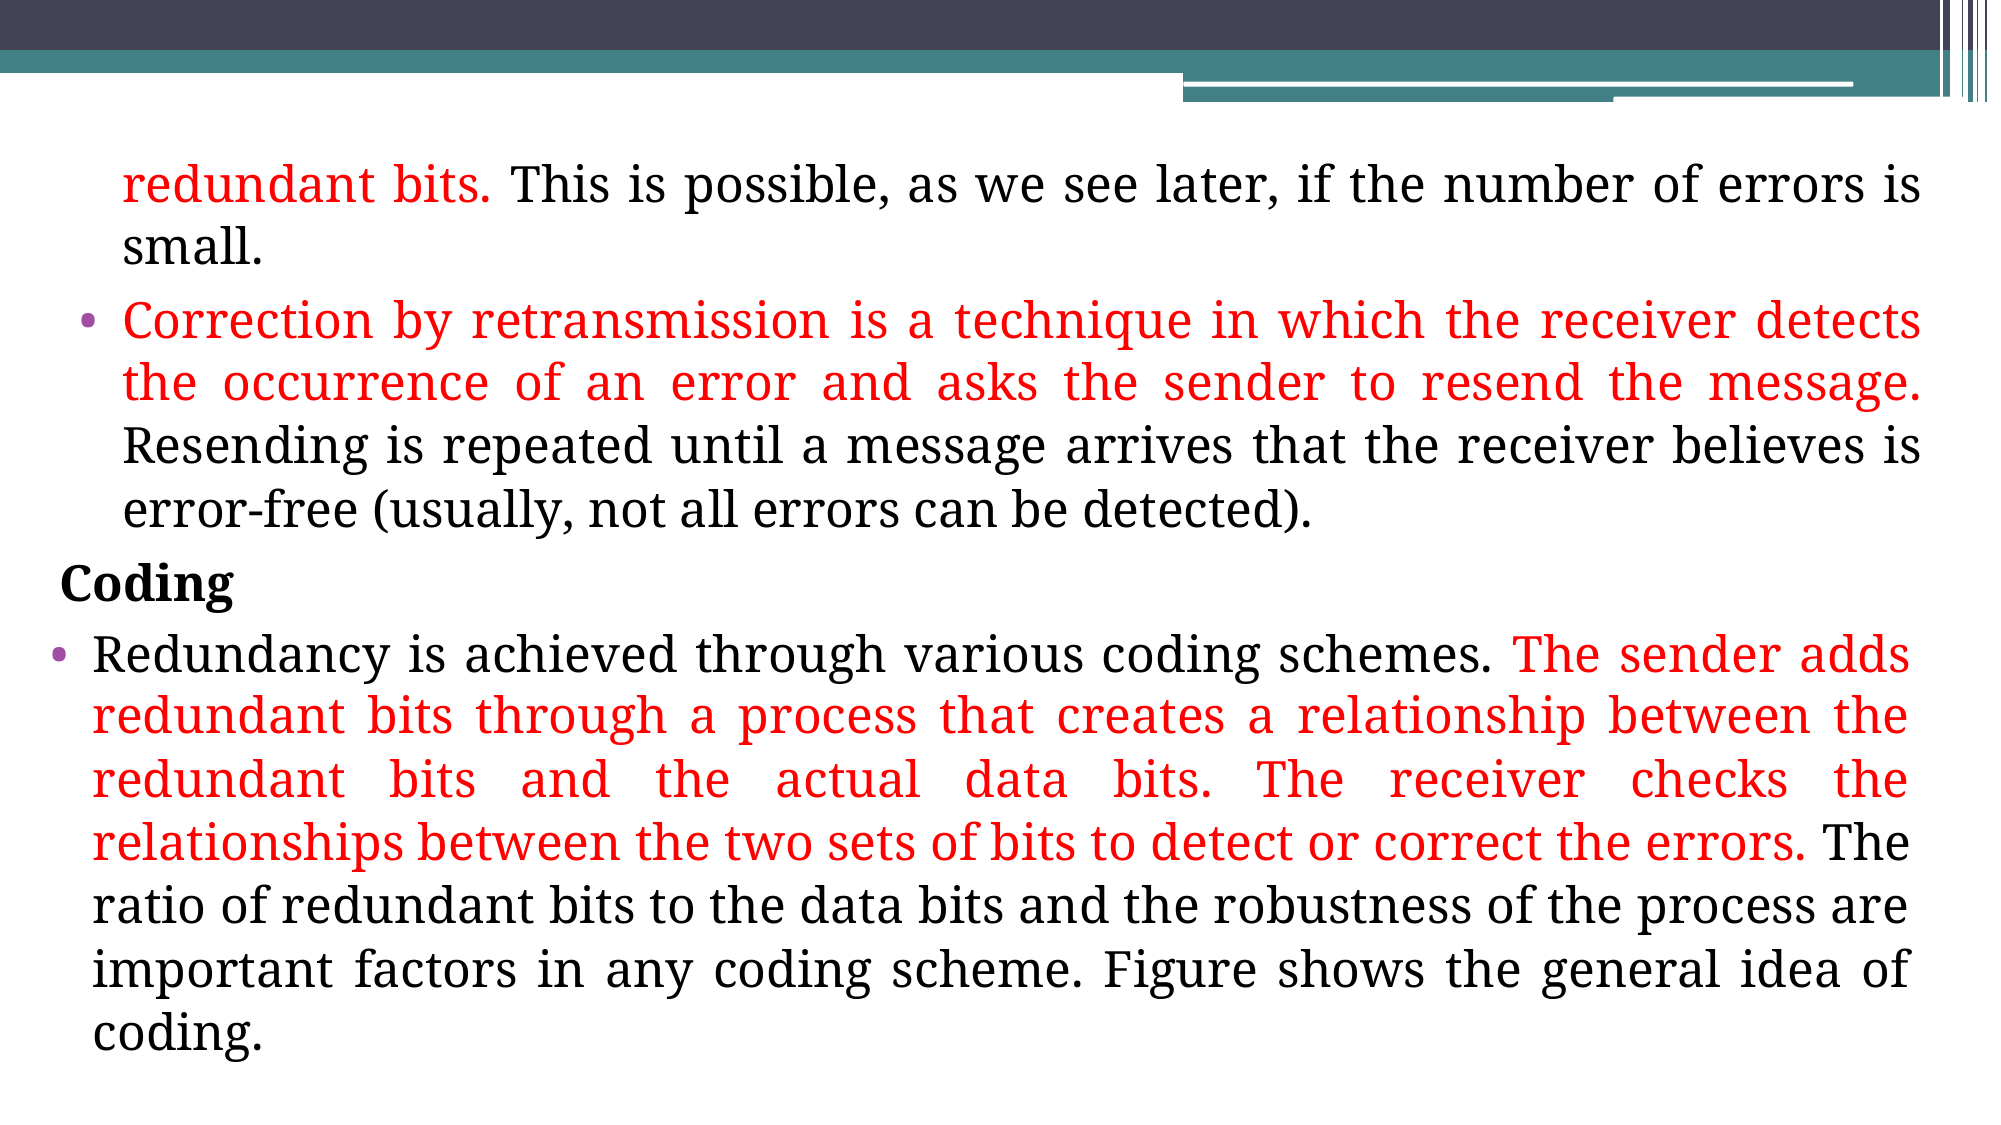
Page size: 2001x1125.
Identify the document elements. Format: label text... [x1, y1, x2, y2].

list Redundancy is achieved through various coding schemes. The sender adds redundant bits through a process that creates a relationship between the redundant bits and the actual data bits. The receiver checks the relationships between the two sets of bits to detect or correct the errors. The ratio of redundant bits to the data bits and the robustness of the process are important factors in any coding scheme. Figure shows the general idea of coding. [50, 621, 1911, 1065]
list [79, 152, 1924, 279]
subtitle Coding [59, 548, 2000, 616]
list Correction by retransmission is a technique in which the receiver detects the occurrence of an error and asks the sender to resend the message. Resending is repeated until a message arrives that the receiver believes is error-free (usually, not all errors can be detected). [79, 288, 1924, 542]
